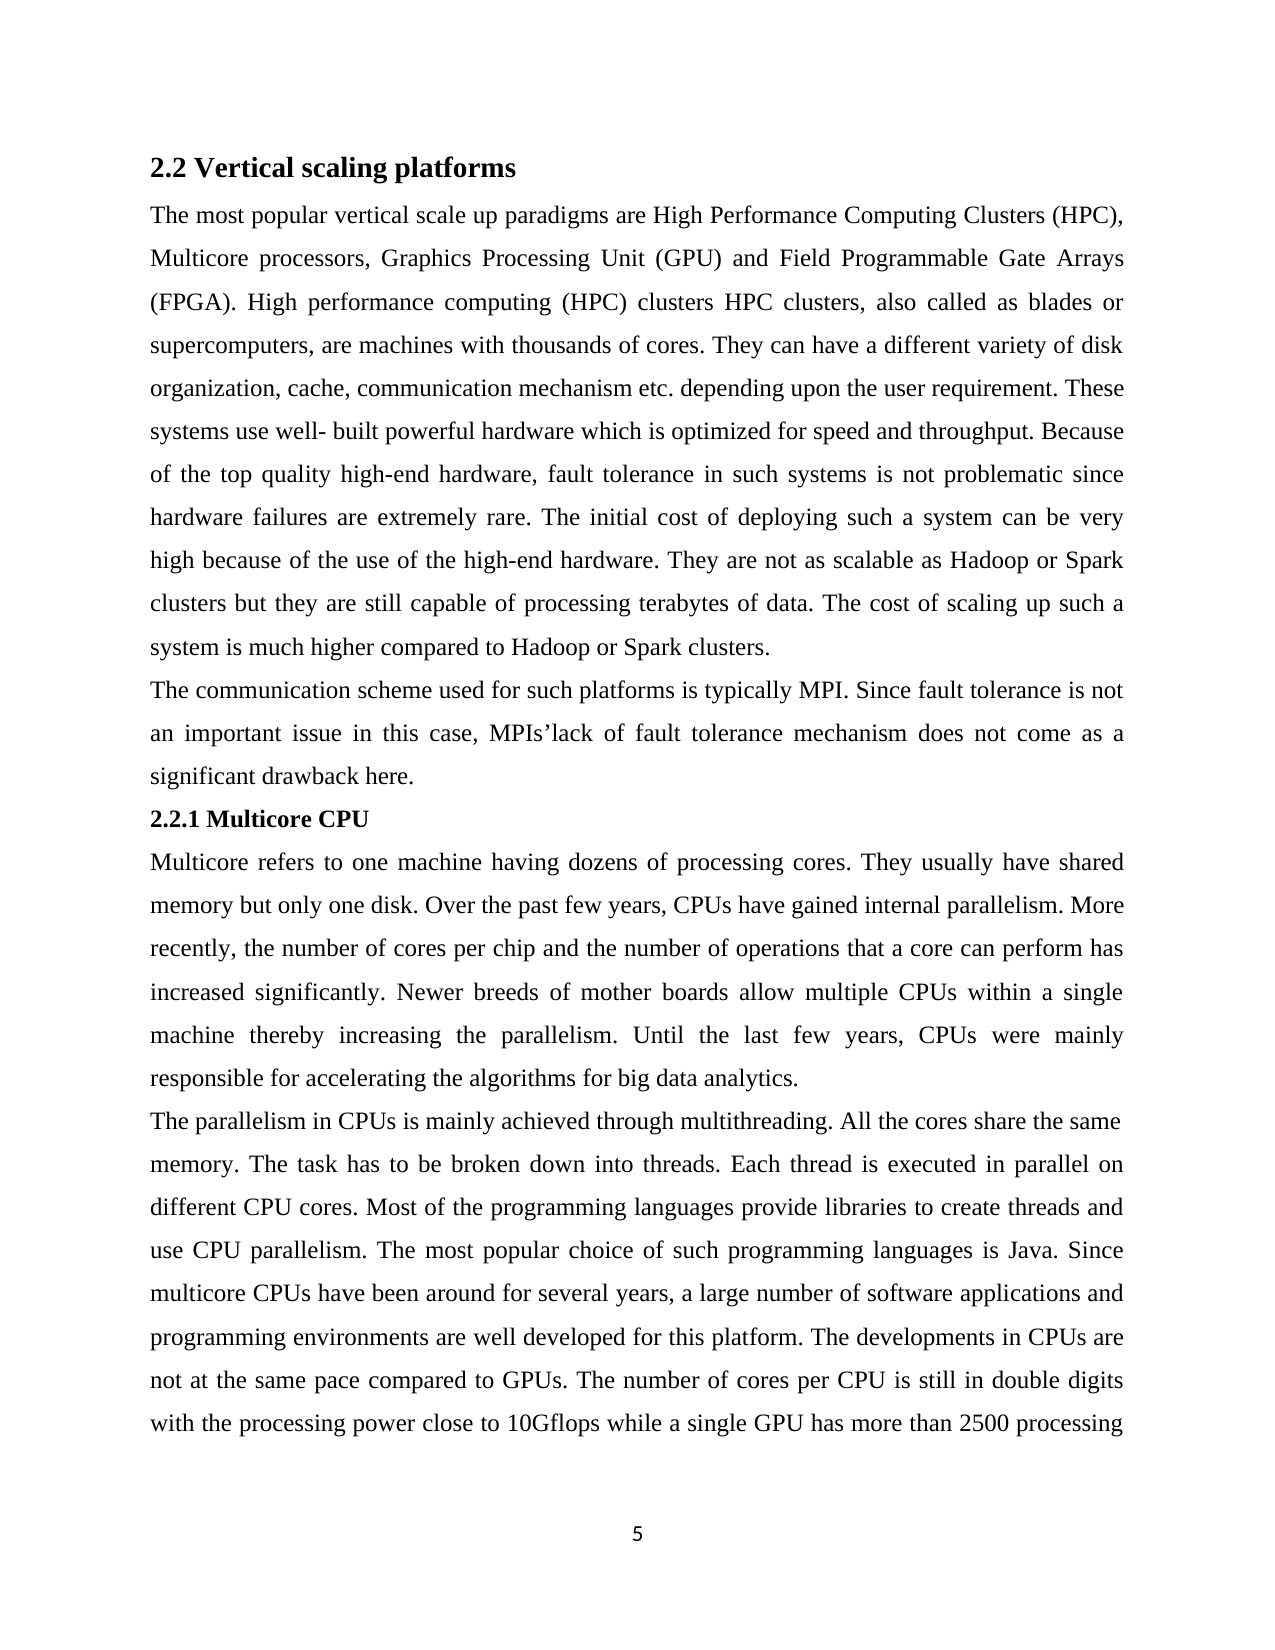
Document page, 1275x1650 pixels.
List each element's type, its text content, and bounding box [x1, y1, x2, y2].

text The parallelism in CPUs is mainly achieved through multithreading. All the cores share the same [150, 1106, 1125, 1135]
text 2.2.1 Multicore CPU [150, 804, 1125, 833]
text Multicore refers to one machine having dozens of processing cores. They usually have shared memory but only one disk. Over the past few years, CPUs have gained internal parallelism. More recently, the number of cores per chip and the number of operations that a core can perform has increased significantly. Newer breeds of mother boards allow multiple CPUs within a single machine thereby increasing the parallelism. Until the last few years, CPUs were mainly responsible for accelerating the algorithms for big data analytics. [150, 847, 1125, 1092]
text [150, 1149, 1125, 1437]
text 2.2 Vertical scaling platforms [150, 150, 1125, 183]
text The most popular vertical scale up paradigms are High Performance Computing Clusters (HPC), Multicore processors, Graphics Processing Unit (GPU) and Field Programmable Gate Arrays (FPGA). High performance computing (HPC) clusters HPC clusters, also called as blades or supercomputers, are machines with thousands of cores. They can have a different variety of disk organization, cache, communication mechanism etc. depending upon the user requirement. These systems use well- built powerful hardware which is optimized for speed and throughput. Because of the top quality high-end hardware, fault tolerance in such systems is not problematic since hardware failures are extremely rare. The initial cost of deploying such a system can be very high because of the use of the high-end hardware. They are not as scalable as Hadoop or Spark clusters but they are still capable of processing terabytes of data. The cost of scaling up such a system is much higher compared to Hadoop or Spark clusters. [150, 200, 1125, 660]
text The communication scheme used for such platforms is typically MPI. Since fault tolerance is not an important issue in this case, MPIs’lack of fault tolerance mechanism does not come as a significant drawback here. [150, 675, 1125, 790]
